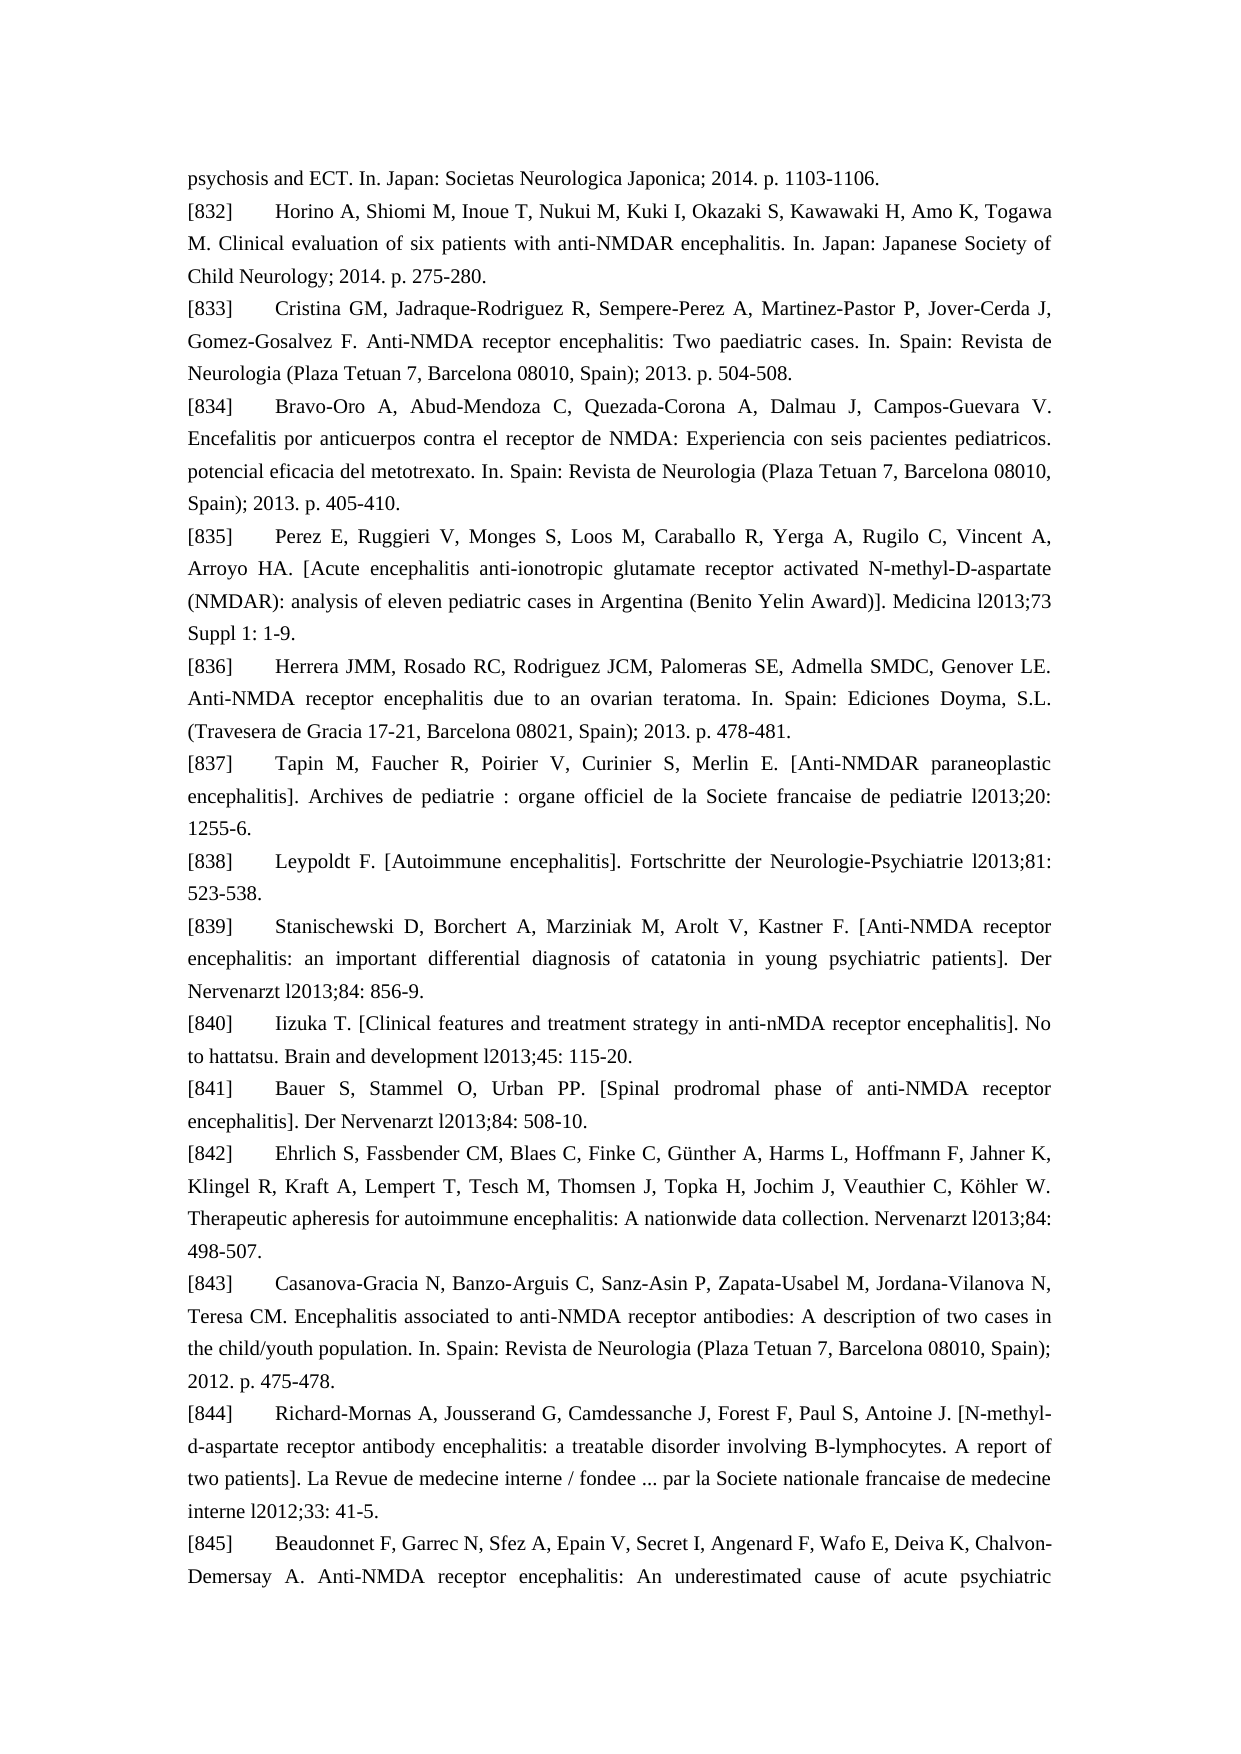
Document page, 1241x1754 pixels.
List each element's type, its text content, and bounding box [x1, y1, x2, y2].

text [832] Horino A, Shiomi M, Inoue T, Nukui M, Kuki I, Okazaki S, Kawawaki H, Amo K, Togawa M. Clinical evaluation of six patients with anti-NMDAR encephalitis. In. Japan: Japanese Society of Child Neurology; 2014. p. 275-280. [187, 194, 1053, 292]
text [834] Bravo-Oro A, Abud-Mendoza C, Quezada-Corona A, Dalmau J, Campos-Guevara V. Encefalitis por anticuerpos contra el receptor de NMDA: Experiencia con seis pacientes pediatricos. potencial eficacia del metotrexato. In. Spain: Revista de Neurologia (Plaza Tetuan 7, Barcelona 08010, Spain); 2013. p. 405-410. [187, 389, 1053, 519]
text [840] Iizuka T. [Clinical features and treatment strategy in anti-nMDA receptor encephalitis]. No to hattatsu. Brain and development l2013;45: 115-20. [187, 1007, 1053, 1072]
text [835] Perez E, Ruggieri V, Monges S, Loos M, Caraballo R, Yerga A, Rugilo C, Vincent A, Arroyo HA. [Acute encephalitis anti-ionotropic glutamate receptor activated N-methyl-D-aspartate (NMDAR): analysis of eleven pediatric cases in Argentina (Benito Yelin Award)]. Medicina l2013;73 Suppl 1: 1-9. [187, 519, 1053, 649]
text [187, 1527, 1053, 1592]
text [833] Cristina GM, Jadraque-Rodriguez R, Sempere-Perez A, Martinez-Pastor P, Jover-Cerda J, Gomez-Gosalvez F. Anti-NMDA receptor encephalitis: Two paediatric cases. In. Spain: Revista de Neurologia (Plaza Tetuan 7, Barcelona 08010, Spain); 2013. p. 504-508. [187, 292, 1053, 389]
text [839] Stanischewski D, Borchert A, Marziniak M, Arolt V, Kastner F. [Anti-NMDA receptor encephalitis: an important differential diagnosis of catatonia in young psychiatric patients]. Der Nervenarzt l2013;84: 856-9. [187, 909, 1053, 1007]
text [837] Tapin M, Faucher R, Poirier V, Curinier S, Merlin E. [Anti-NMDAR paraneoplastic encephalitis]. Archives de pediatrie : organe officiel de la Societe francaise de pediatrie l2013;20: 1255-6. [187, 747, 1053, 844]
text [836] Herrera JMM, Rosado RC, Rodriguez JCM, Palomeras SE, Admella SMDC, Genover LE. Anti-NMDA receptor encephalitis due to an ovarian teratoma. In. Spain: Ediciones Doyma, S.L. (Travesera de Gracia 17-21, Barcelona 08021, Spain); 2013. p. 478-481. [187, 649, 1053, 747]
text [838] Leypoldt F. [Autoimmune encephalitis]. Fortschritte der Neurologie-Psychiatrie l2013;81: 523-538. [187, 844, 1053, 909]
text [841] Bauer S, Stammel O, Urban PP. [Spinal prodromal phase of anti-NMDA receptor encephalitis]. Der Nervenarzt l2013;84: 508-10. [187, 1072, 1053, 1137]
text [842] Ehrlich S, Fassbender CM, Blaes C, Finke C, Günther A, Harms L, Hoffmann F, Jahner K, Klingel R, Kraft A, Lempert T, Tesch M, Thomsen J, Topka H, Jochim J, Veauthier C, Köhler W. Therapeutic apheresis for autoimmune encephalitis: A nationwide data collection. Nervenarzt l2013;84: 498-507. [187, 1137, 1053, 1267]
text [844] Richard-Mornas A, Jousserand G, Camdessanche J, Forest F, Paul S, Antoine J. [N-methyl-d-aspartate receptor antibody encephalitis: a treatable disorder involving B-lymphocytes. A report of two patients]. La Revue de medecine interne / fondee ... par la Societe nationale francaise de medecine interne l2012;33: 41-5. [187, 1397, 1053, 1527]
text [187, 162, 1053, 194]
text [843] Casanova-Gracia N, Banzo-Arguis C, Sanz-Asin P, Zapata-Usabel M, Jordana-Vilanova N, Teresa CM. Encephalitis associated to anti-NMDA receptor antibodies: A description of two cases in the child/youth population. In. Spain: Revista de Neurologia (Plaza Tetuan 7, Barcelona 08010, Spain); 2012. p. 475-478. [187, 1267, 1053, 1397]
